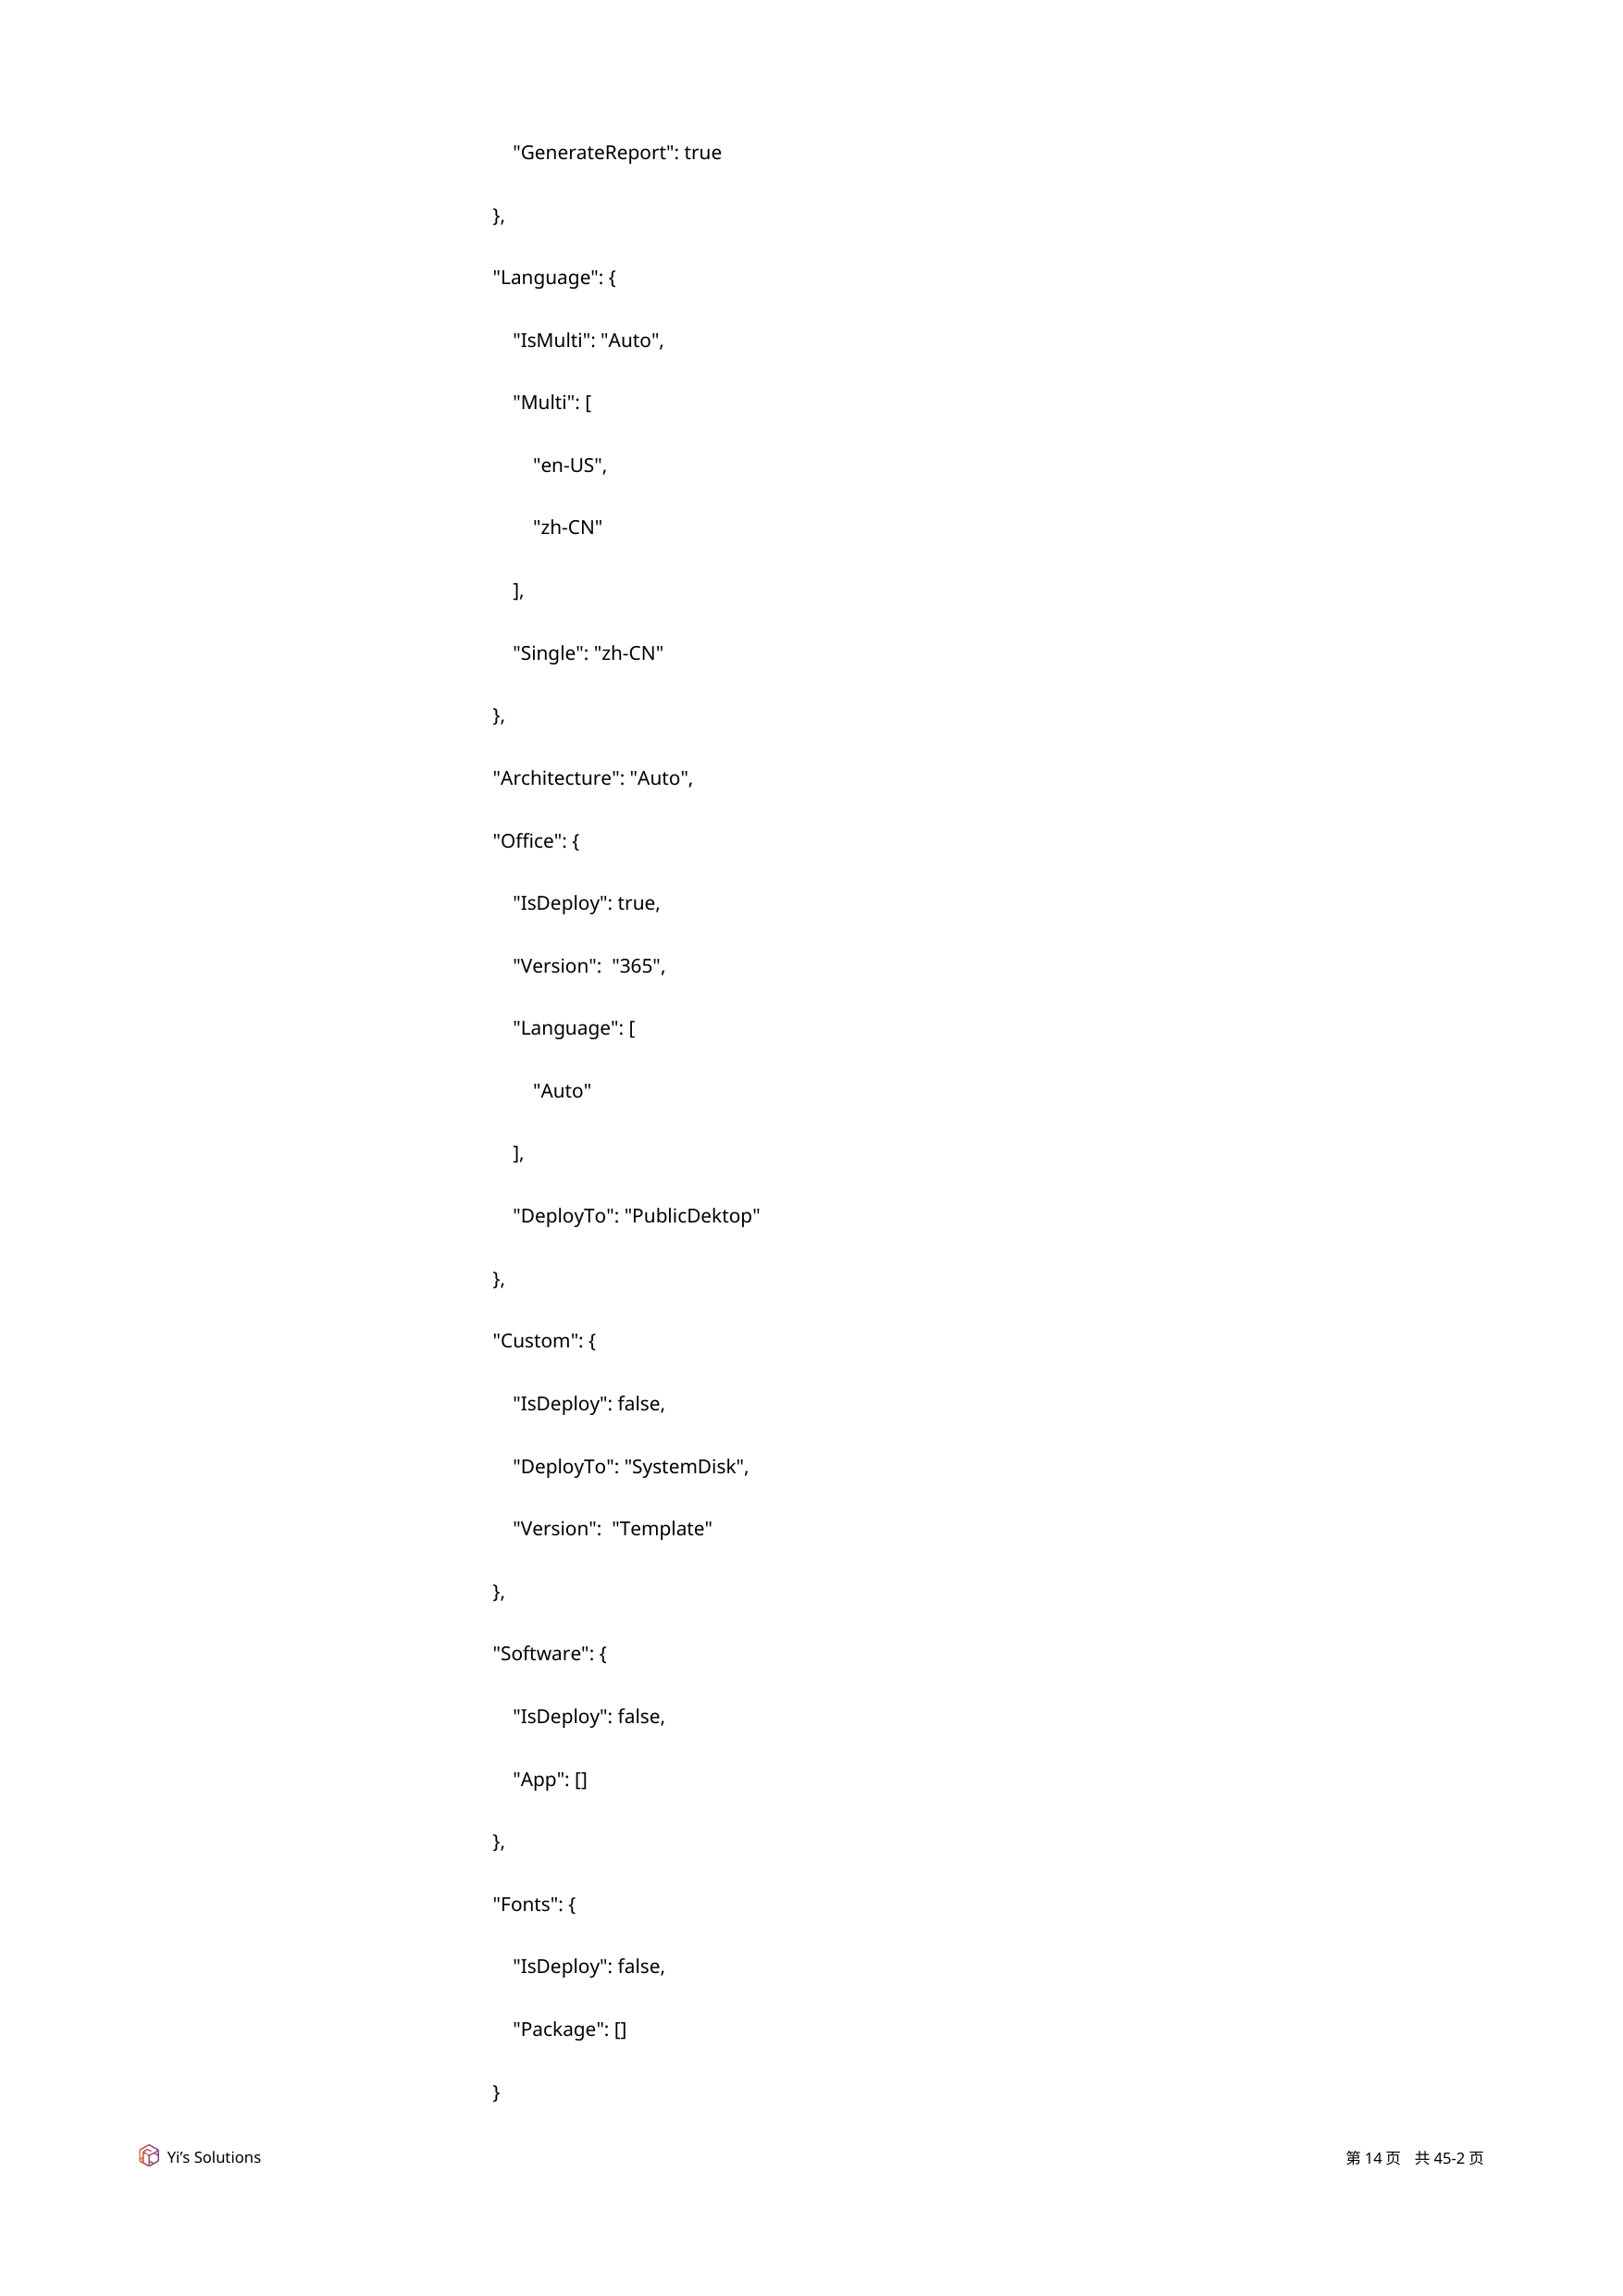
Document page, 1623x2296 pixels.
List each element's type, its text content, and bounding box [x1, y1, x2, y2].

text "App": [] [312, 1766, 1484, 1792]
text "Auto" [312, 1077, 1484, 1103]
text "Language": { [312, 264, 1484, 291]
text "IsDeploy": false, [312, 1390, 1484, 1417]
text }, [312, 202, 1484, 228]
text ], [312, 1140, 1484, 1166]
text } [312, 2079, 1484, 2104]
text "IsDeploy": true, [312, 889, 1484, 916]
text "GenerateReport": true [312, 139, 1484, 165]
text "Custom": { [312, 1327, 1484, 1354]
text "IsDeploy": false, [312, 1703, 1484, 1729]
text "Version": "365", [312, 952, 1484, 978]
text }, [312, 1828, 1484, 1855]
text ], [312, 577, 1484, 603]
text "Office": { [312, 827, 1484, 853]
text "Version": "Template" [312, 1515, 1484, 1542]
text }, [312, 1265, 1484, 1291]
text "Software": { [312, 1640, 1484, 1667]
text "DeployTo": "PublicDektop" [312, 1202, 1484, 1229]
picture [139, 2144, 159, 2166]
text "en-US", [312, 452, 1484, 478]
text }, [312, 701, 1484, 728]
text "Multi": [ [312, 389, 1484, 416]
text "IsDeploy": false, [312, 1954, 1484, 1980]
text "Fonts": { [312, 1891, 1484, 1917]
text "Architecture": "Auto", [312, 764, 1484, 790]
text }, [312, 1578, 1484, 1604]
text "zh-CN" [312, 515, 1484, 540]
text "Single": "zh-CN" [312, 639, 1484, 665]
text "Package": [] [312, 2016, 1484, 2042]
text "Language": [ [312, 1014, 1484, 1041]
text "IsMulti": "Auto", [312, 327, 1484, 353]
text "DeployTo": "SystemDisk", [312, 1453, 1484, 1479]
